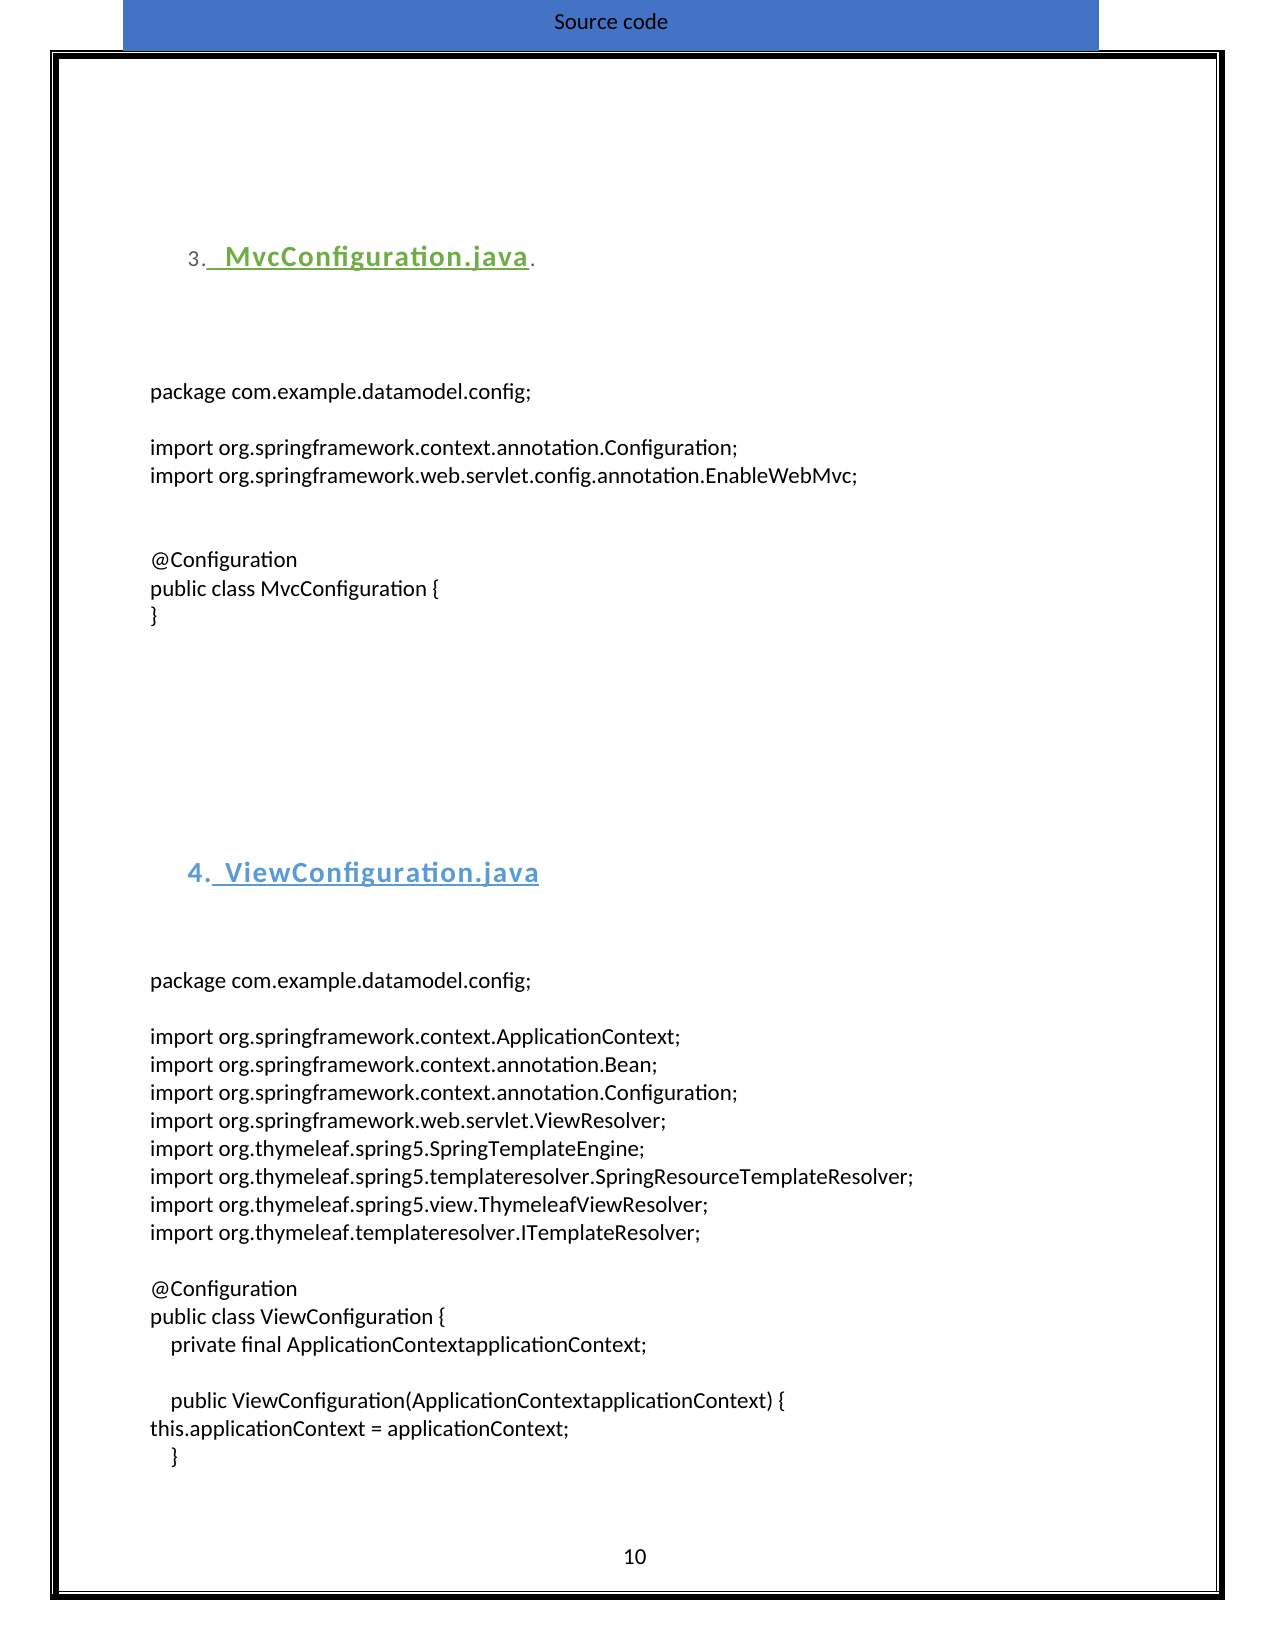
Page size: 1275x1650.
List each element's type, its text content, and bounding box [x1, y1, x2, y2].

text } [150, 1442, 1119, 1470]
text import org.thymeleaf.spring5.templateresolver.SpringResourceTemplateResolver; [150, 1162, 1119, 1190]
text public class MvcConfiguration { [150, 574, 1119, 602]
text import org.springframework.context.ApplicationContext; [150, 1022, 1119, 1050]
text import org.springframework.context.annotation.Bean; [150, 1050, 1119, 1078]
text public ViewConfiguration(ApplicationContextapplicationContext) { [150, 1386, 1119, 1414]
text @Configuration [150, 546, 1119, 574]
text } [150, 602, 1119, 630]
text import org.thymeleaf.templateresolver.ITemplateResolver; [150, 1218, 1119, 1246]
text import org.springframework.web.servlet.ViewResolver; [150, 1106, 1119, 1134]
text import org.springframework.web.servlet.config.annotation.EnableWebMvc; [150, 462, 1119, 489]
text private final ApplicationContextapplicationContext; [150, 1330, 1119, 1358]
subtitle ViewConfiguration.java [187, 854, 1119, 889]
text public class ViewConfiguration { [150, 1302, 1119, 1330]
text import org.thymeleaf.spring5.SpringTemplateEngine; [150, 1134, 1119, 1162]
text @Configuration [150, 1274, 1119, 1302]
text package com.example.datamodel.config; [150, 966, 1119, 994]
subtitle MvcConfiguration.java. [187, 238, 1119, 273]
text this.applicationContext = applicationContext; [150, 1414, 1119, 1442]
text package com.example.datamodel.config; [150, 377, 1119, 406]
text import org.thymeleaf.spring5.view.ThymeleafViewResolver; [150, 1190, 1119, 1218]
text import org.springframework.context.annotation.Configuration; [150, 1078, 1119, 1106]
text import org.springframework.context.annotation.Configuration; [150, 433, 1119, 462]
